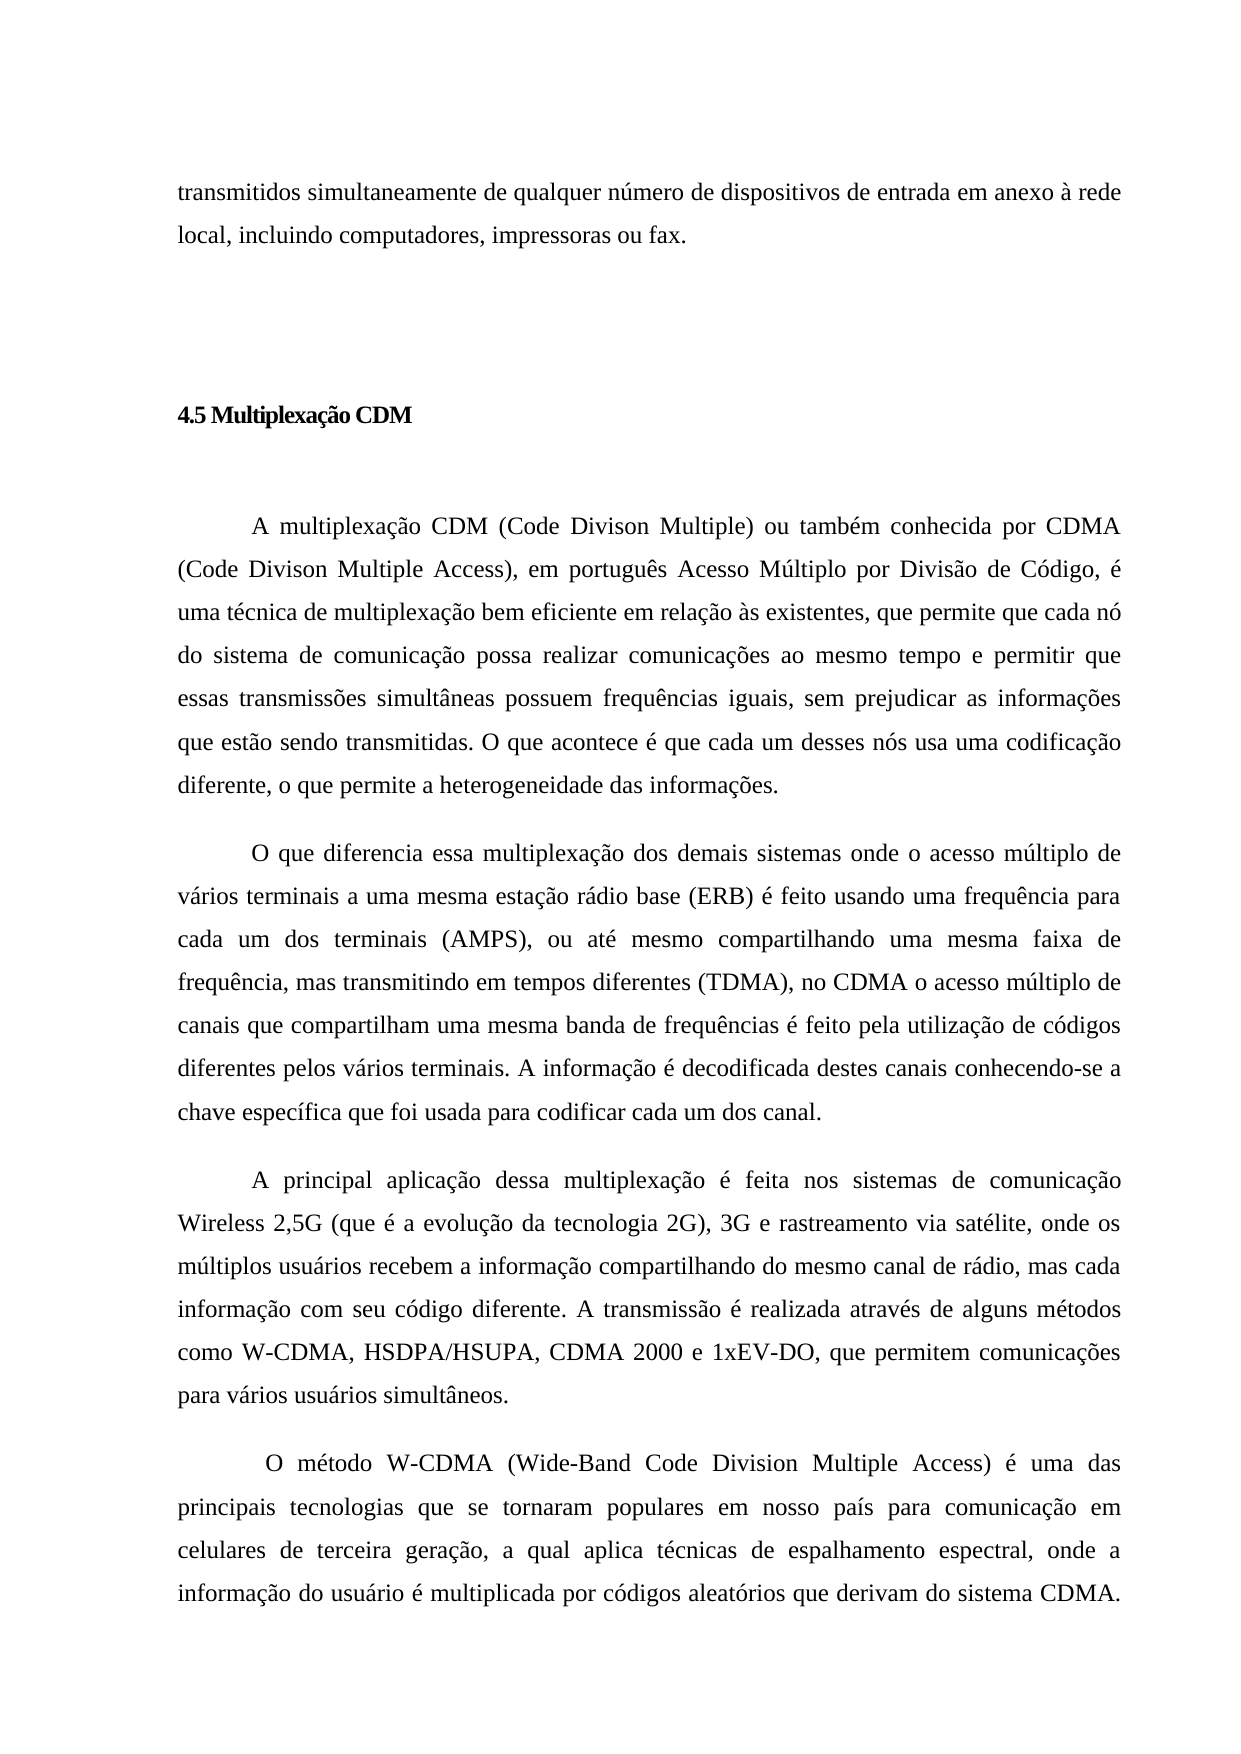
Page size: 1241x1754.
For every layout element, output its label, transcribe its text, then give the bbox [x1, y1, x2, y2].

text A multiplexação CDM (Code Divison Multiple) ou também conhecida por CDMA (Code Divison Multiple Access), em português Acesso Múltiplo por Divisão de Código, é uma técnica de multiplexação bem eficiente em relação às existentes, que permite que cada nó do sistema de comunicação possa realizar comunicações ao mesmo tempo e permitir que essas transmissões simultâneas possuem frequências iguais, sem prejudicar as informações que estão sendo transmitidas. O que acontece é que cada um desses nós usa uma codificação diferente, o que permite a heterogeneidade das informações. [177, 511, 1122, 798]
text O que diferencia essa multiplexação dos demais sistemas onde o acesso múltiplo de vários terminais a uma mesma estação rádio base (ERB) é feito usando uma frequência para cada um dos terminais (AMPS), ou até mesmo compartilhando uma mesma faixa de frequência, mas transmitindo em tempos diferentes (TDMA), no CDMA o acesso múltiplo de canais que compartilham uma mesma banda de frequências é feito pela utilização de códigos diferentes pelos vários terminais. A informação é decodificada destes canais conhecendo-se a chave específica que foi usada para codificar cada um dos canal. [177, 838, 1122, 1125]
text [177, 177, 1122, 249]
text A principal aplicação dessa multiplexação é feita nos sistemas de comunicação Wireless 2,5G (que é a evolução da tecnologia 2G), 3G e rastreamento via satélite, onde os múltiplos usuários recebem a informação compartilhando do mesmo canal de rádio, mas cada informação com seu código diferente. A transmissão é realizada através de alguns métodos como W-CDMA, HSDPA/HSUPA, CDMA 2000 e 1xEV-DO, que permitem comunicações para vários usuários simultâneos. [177, 1165, 1122, 1409]
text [177, 1448, 1122, 1607]
text 4.5 Multiplexação CDM [177, 400, 1122, 428]
